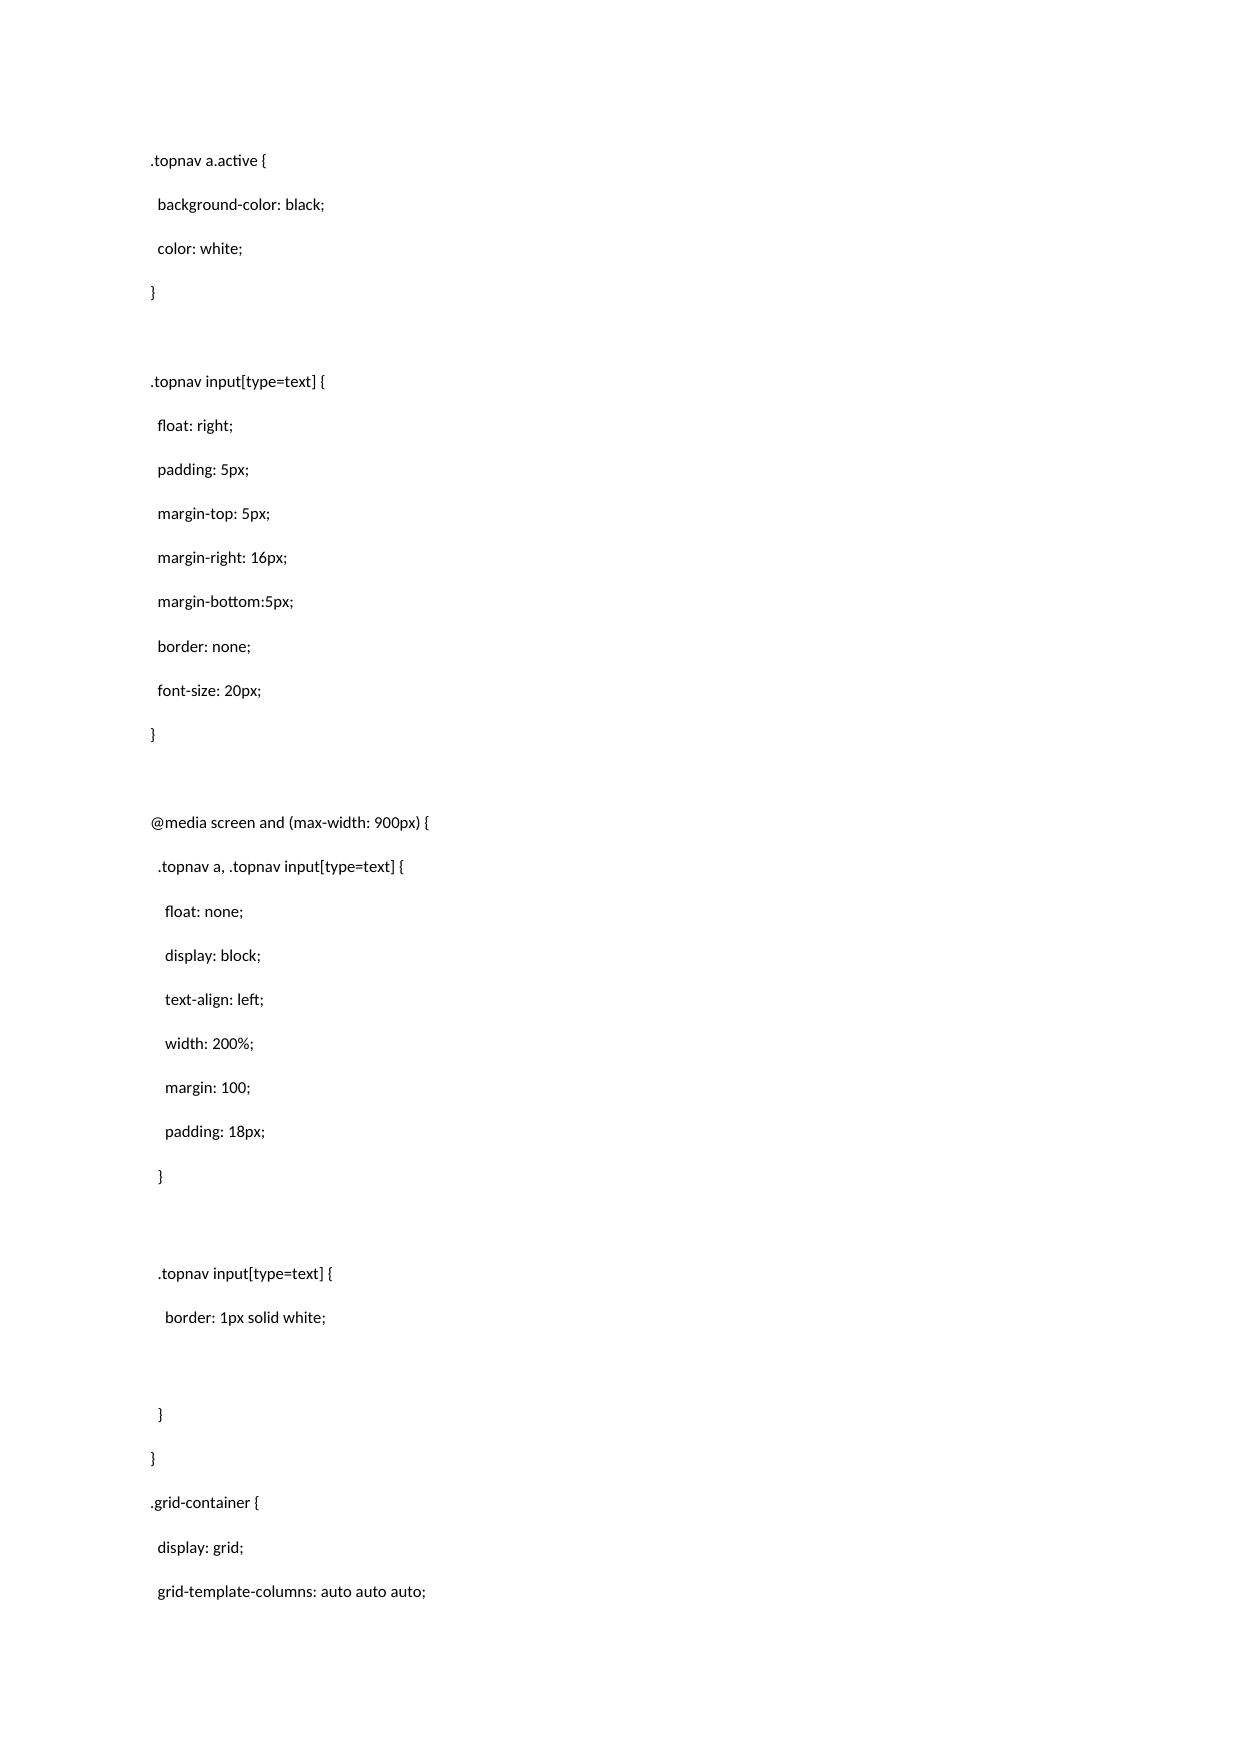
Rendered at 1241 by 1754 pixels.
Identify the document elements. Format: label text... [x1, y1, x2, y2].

text float: right; [150, 415, 1090, 435]
text .topnav input[type=text] { [150, 1263, 1090, 1283]
text padding: 5px; [150, 459, 1090, 479]
text } [150, 724, 1090, 744]
text } [150, 1448, 1090, 1469]
text font-size: 20px; [150, 680, 1090, 700]
text } [150, 282, 1090, 303]
text margin: 100; [150, 1077, 1090, 1098]
text background-color: black; [150, 194, 1090, 214]
text } [150, 1404, 1090, 1425]
text .grid-container { [150, 1493, 1090, 1513]
text .topnav input[type=text] { [150, 371, 1090, 391]
text margin-bottom:5px; [150, 592, 1090, 612]
text .topnav a.active { [150, 150, 1090, 170]
text color: white; [150, 238, 1090, 259]
text display: grid; [150, 1537, 1090, 1557]
text margin-top: 5px; [150, 503, 1090, 524]
text border: 1px solid white; [150, 1307, 1090, 1327]
text margin-right: 16px; [150, 547, 1090, 568]
text border: none; [150, 636, 1090, 656]
text } [150, 1166, 1090, 1186]
text padding: 18px; [150, 1122, 1090, 1142]
text text-align: left; [150, 989, 1090, 1009]
text @media screen and (max-width: 900px) { [150, 812, 1090, 833]
text .topnav a, .topnav input[type=text] { [150, 857, 1090, 877]
text grid-template-columns: auto auto auto; [150, 1581, 1090, 1601]
text width: 200%; [150, 1033, 1090, 1054]
text display: block; [150, 945, 1090, 965]
text float: none; [150, 901, 1090, 921]
